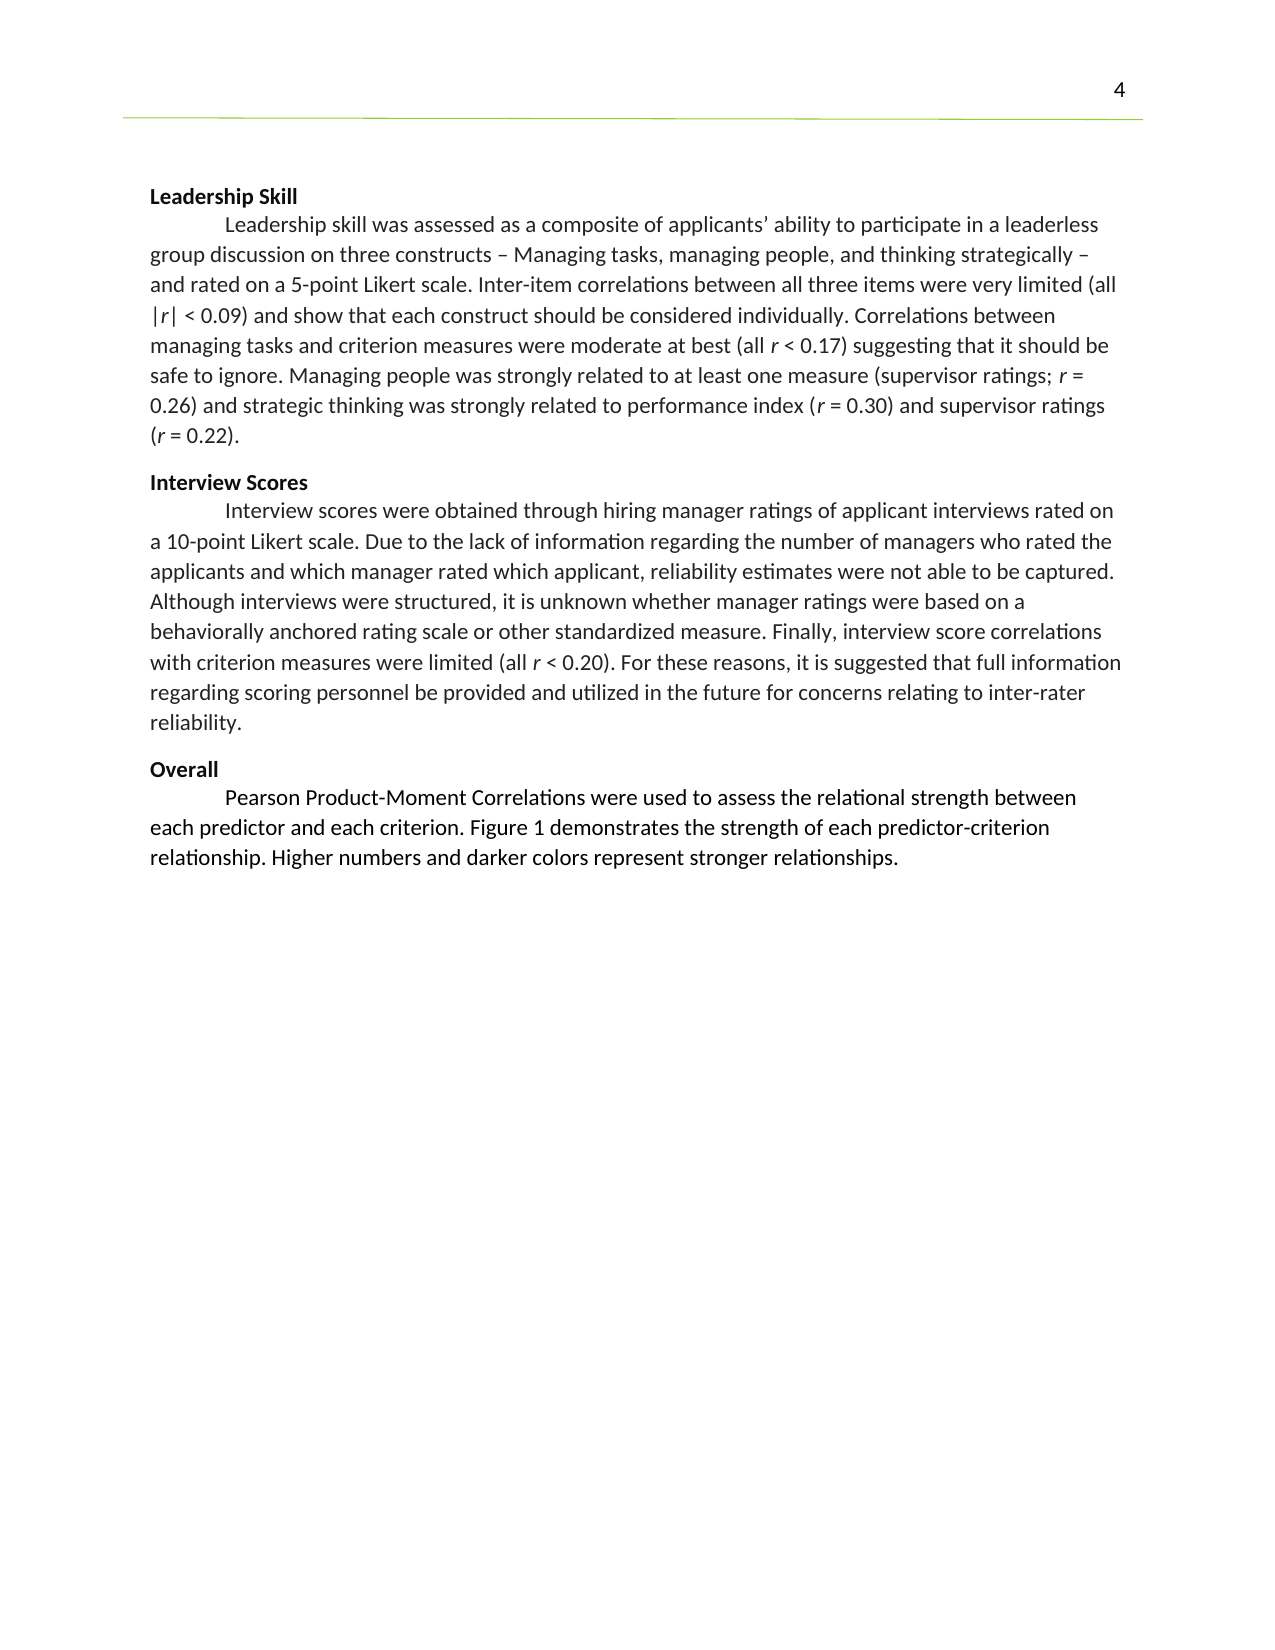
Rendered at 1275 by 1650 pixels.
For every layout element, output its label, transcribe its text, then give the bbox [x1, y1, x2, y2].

text Leadership skill was assessed as a composite of applicants’ ability to participate in a leaderless group discussion on three constructs – Managing tasks, managing people, and thinking strategically – and rated on a 5-point Likert scale. Inter-item correlations between all three items were very limited (all |r| < 0.09) and show that each construct should be considered individually. Correlations between managing tasks and criterion measures were moderate at best (all r < 0.17) suggesting that it should be safe to ignore. Managing people was strongly related to at least one measure (supervisor ratings; r = 0.26) and strategic thinking was strongly related to performance index (r = 0.30) and supervisor ratings (r = 0.22). [150, 210, 1125, 450]
text Pearson Product-Moment Correlations were used to assess the relational strength between each predictor and each criterion. Figure 1 demonstrates the strength of each predictor-criterion relationship. Higher numbers and darker colors represent stronger relationships. [150, 783, 1125, 871]
subtitle Overall [150, 755, 1125, 783]
subtitle Leadership Skill [150, 182, 1125, 210]
text Interview scores were obtained through hiring manager ratings of applicant interviews rated on a 10-point Likert scale. Due to the lack of information regarding the number of managers who rated the applicants and which manager rated which applicant, reliability estimates were not able to be captured. Although interviews were structured, it is unknown whether manager ratings were based on a behaviorally anchored rating scale or other standardized measure. Finally, interview score correlations with criterion measures were limited (all r < 0.20). For these reasons, it is suggested that full information regarding scoring personnel be provided and utilized in the future for concerns relating to inter-rater reliability. [150, 497, 1125, 736]
subtitle Interview Scores [150, 468, 1125, 497]
